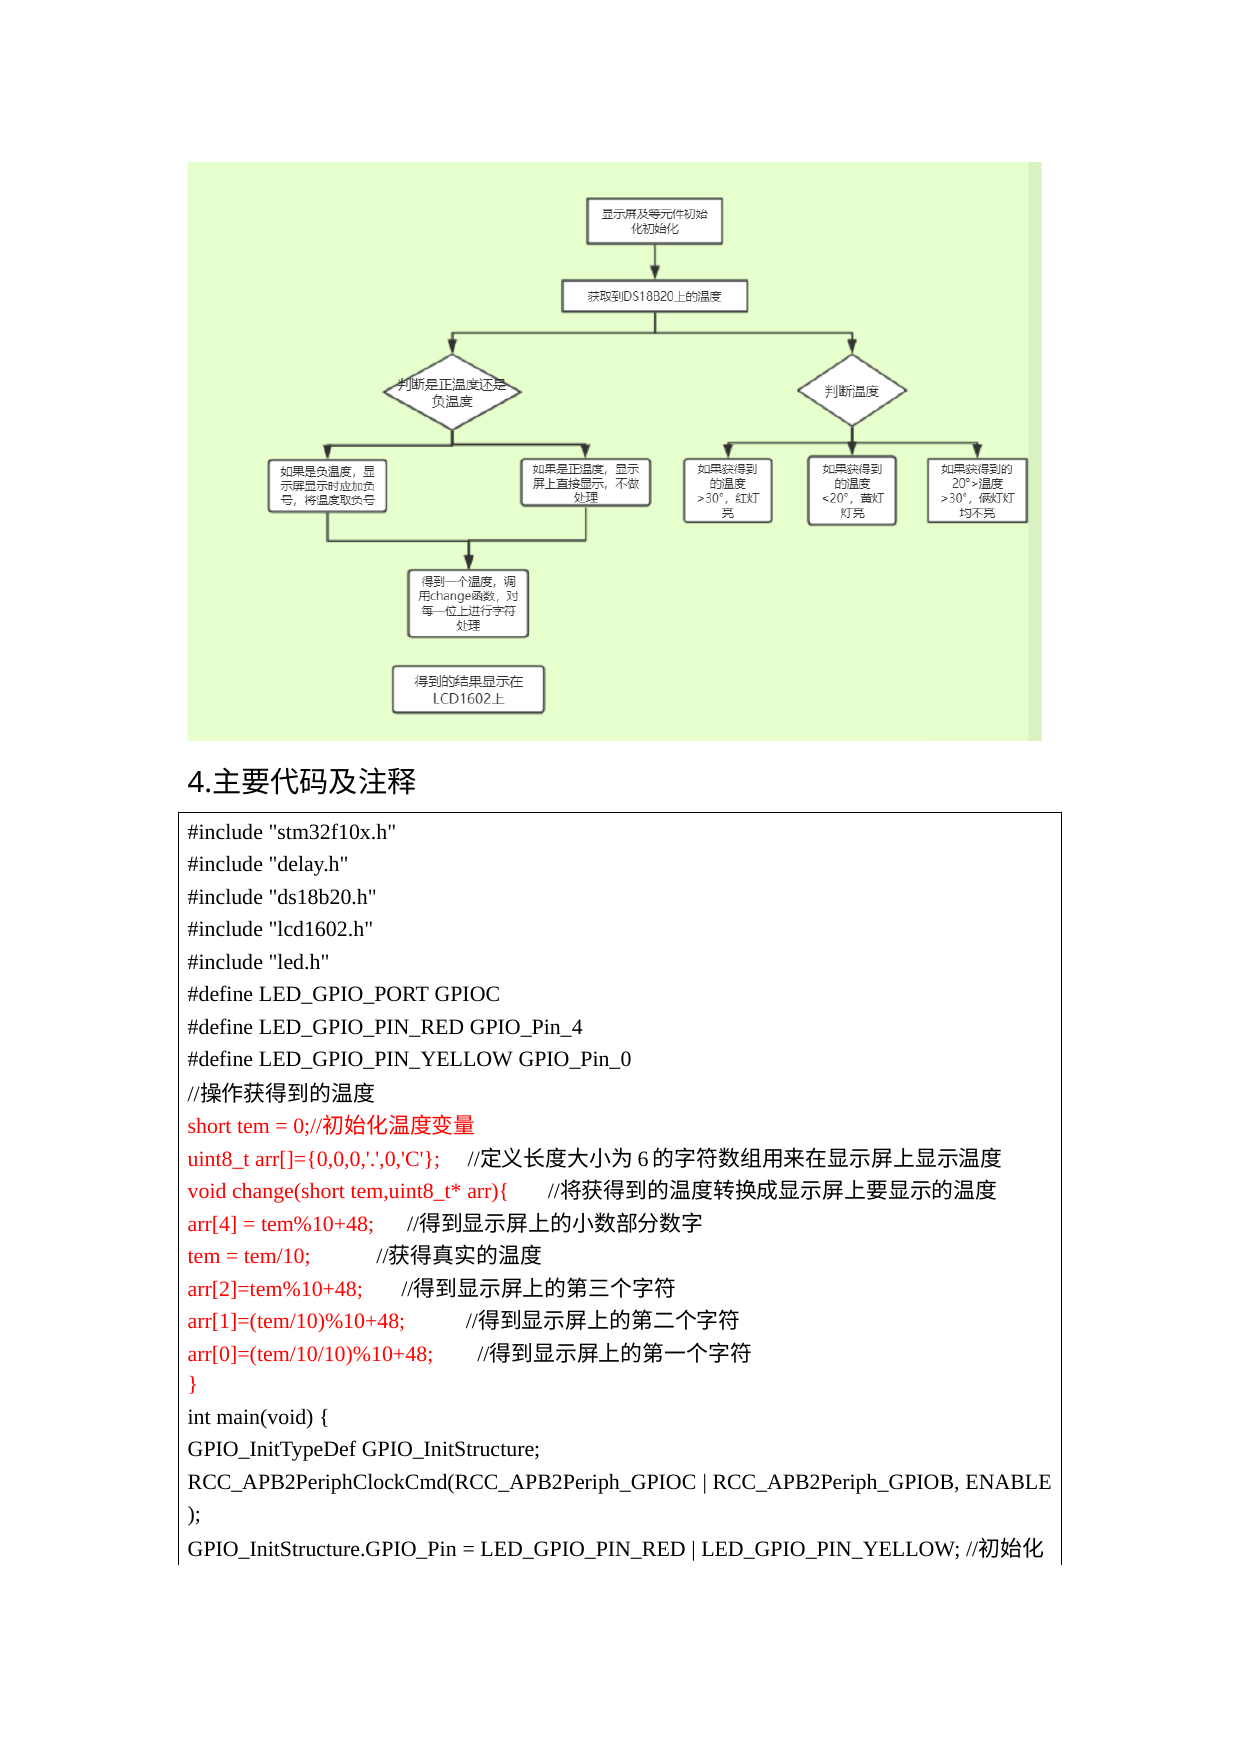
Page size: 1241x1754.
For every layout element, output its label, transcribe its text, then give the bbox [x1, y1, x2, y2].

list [179, 813, 1061, 1565]
list 4.主要代码及注释 [187, 747, 1053, 812]
picture [187, 162, 1042, 741]
